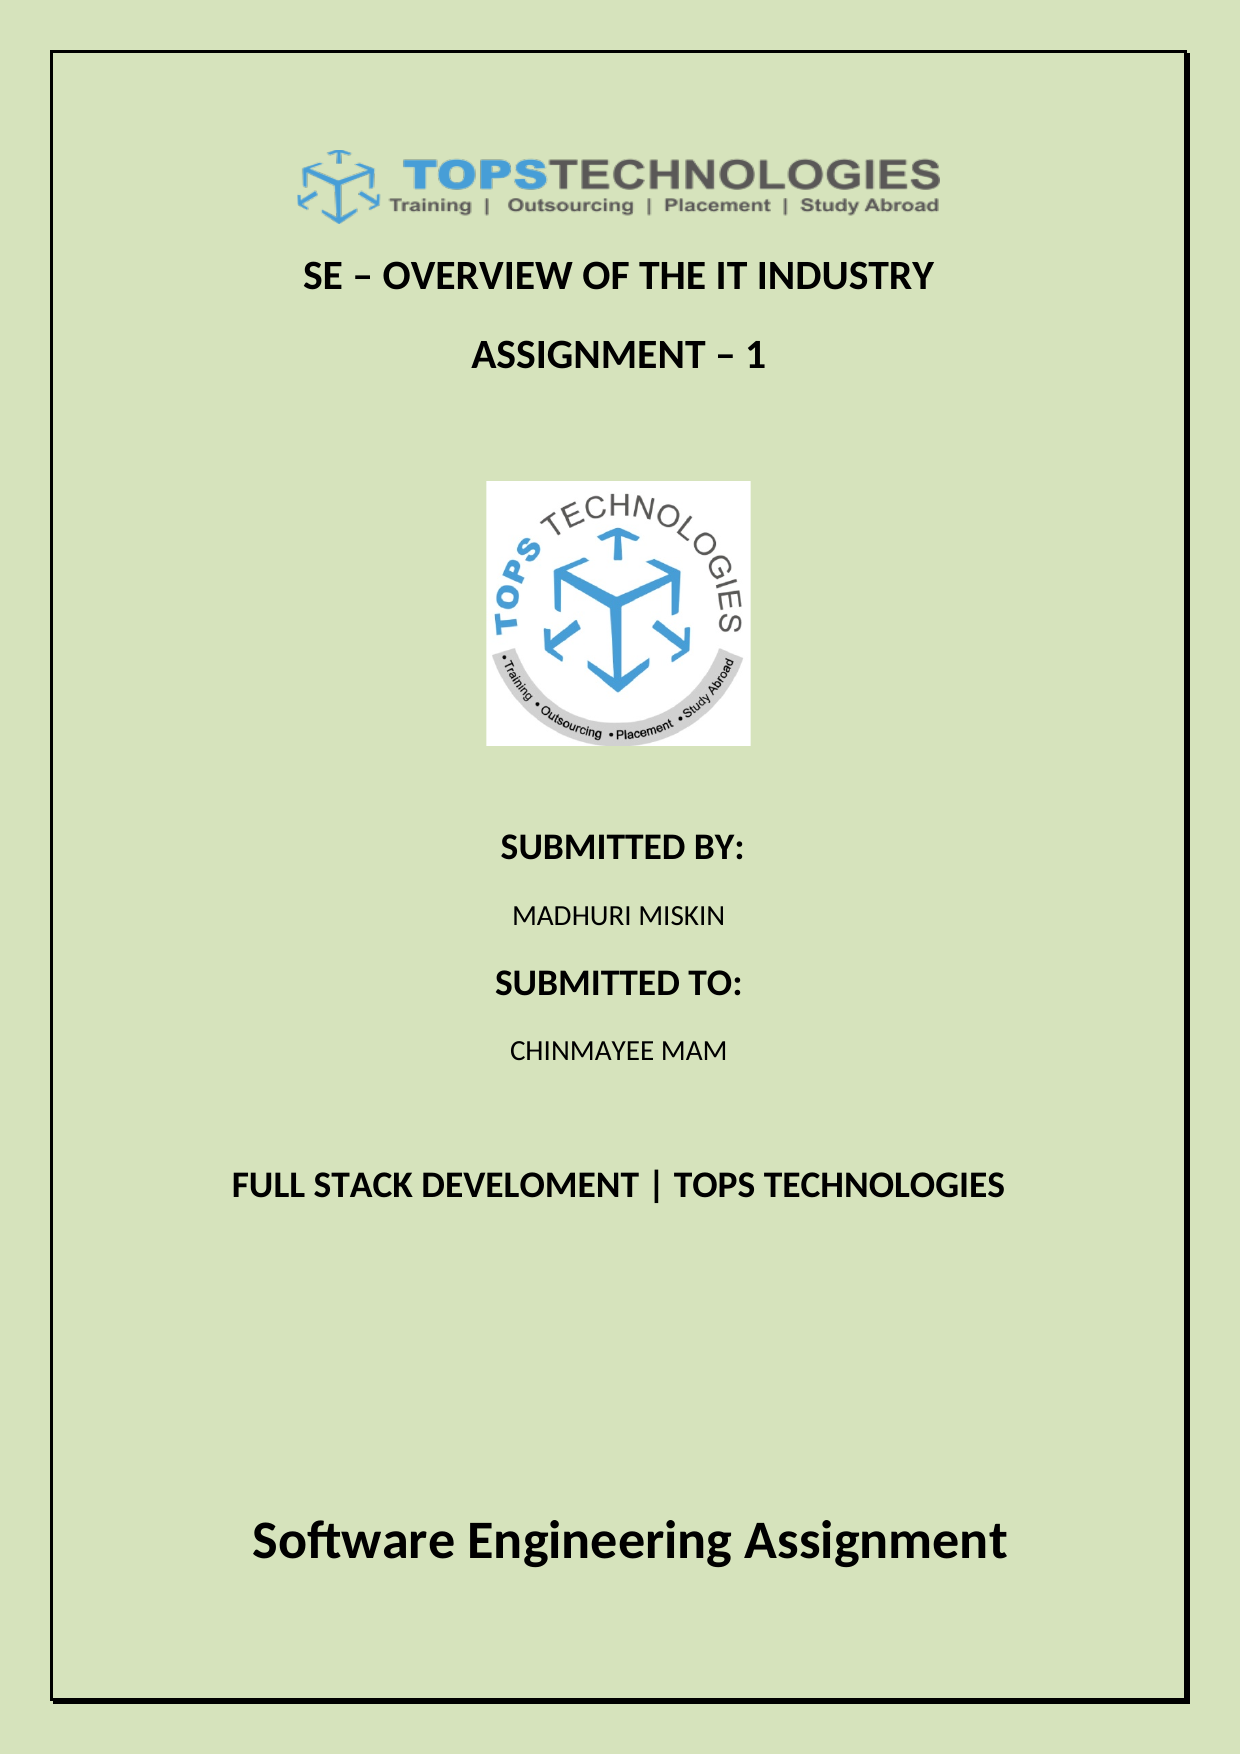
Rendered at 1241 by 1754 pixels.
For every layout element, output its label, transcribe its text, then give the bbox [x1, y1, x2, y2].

text SUBMITTED BY: [150, 823, 1087, 869]
text ASSIGNMENT – 1 [150, 328, 1087, 379]
picture [297, 150, 940, 224]
text FULL STACK DEVELOMENT | TOPS TECHNOLOGIES [150, 1161, 1087, 1207]
text Software Engineering Assignment [150, 1506, 1087, 1572]
text SUBMITTED TO: [150, 958, 1087, 1004]
text MADHURI MISKIN [150, 897, 1087, 932]
text CHINMAYEE MAM [150, 1032, 1087, 1068]
picture [486, 481, 751, 746]
text SE – OVERVIEW OF THE IT INDUSTRY [150, 249, 1087, 300]
